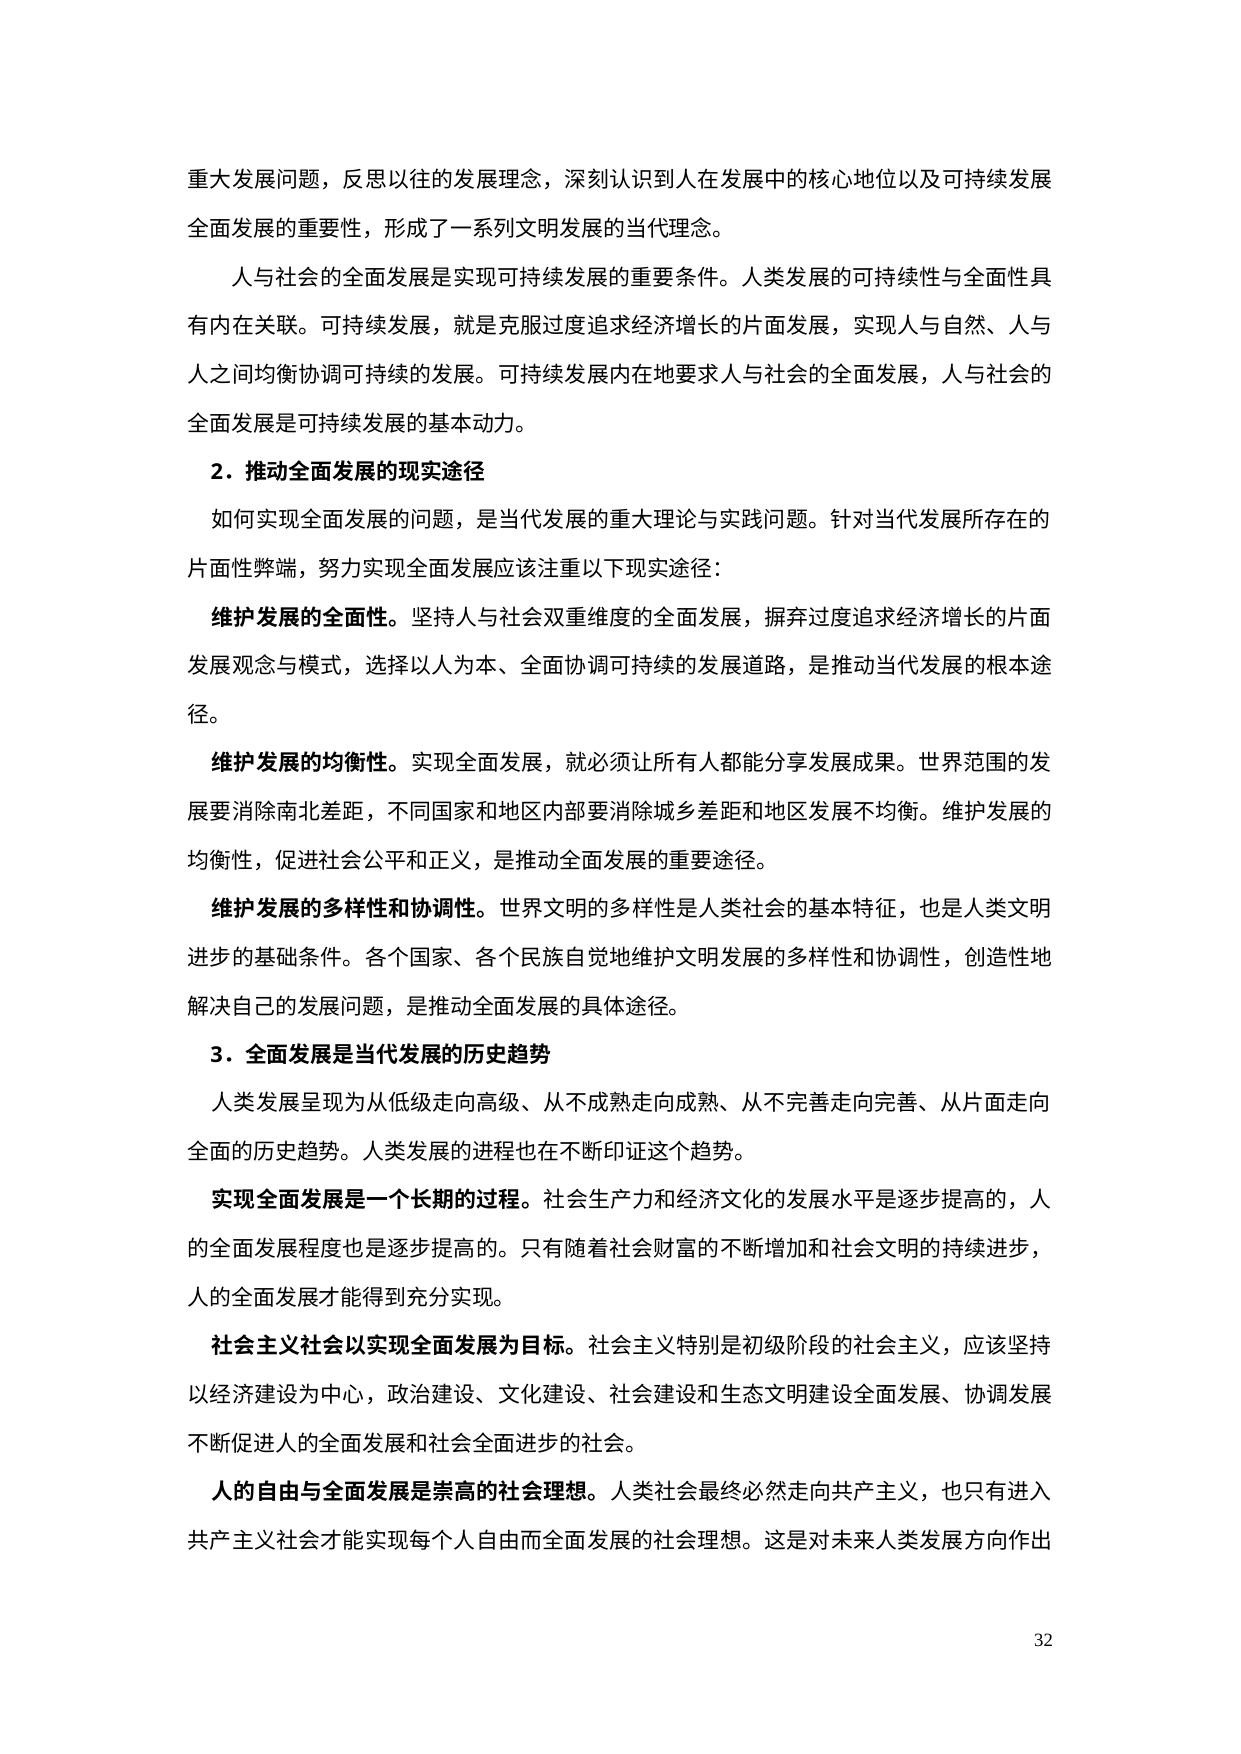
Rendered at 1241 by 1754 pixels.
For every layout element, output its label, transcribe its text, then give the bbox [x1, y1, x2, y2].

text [187, 162, 1053, 243]
text 社会主义社会以实现全面发展为目标。社会主义特别是初级阶段的社会主义，应该坚持以经济建设为中心，政治建设、文化建设、社会建设和生态文明建设全面发展、协调发展，不断促进人的全面发展和社会全面进步的社会。 [187, 1328, 1053, 1458]
text 如何实现全面发展的问题，是当代发展的重大理论与实践问题。针对当代发展所存在的片面性弊端，努力实现全面发展应该注重以下现实途径： [187, 502, 1053, 583]
text 维护发展的全面性。坚持人与社会双重维度的全面发展，摒弃过度追求经济增长的片面发展观念与模式，选择以人为本、全面协调可持续的发展道路，是推动当代发展的根本途径。 [187, 599, 1053, 729]
text 维护发展的均衡性。实现全面发展，就必须让所有人都能分享发展成果。世界范围的发展要消除南北差距，不同国家和地区内部要消除城乡差距和地区发展不均衡。维护发展的均衡性，促进社会公平和正义，是推动全面发展的重要途径。 [187, 745, 1053, 875]
text 人类发展呈现为从低级走向高级、从不成熟走向成熟、从不完善走向完善、从片面走向全面的历史趋势。人类发展的进程也在不断印证这个趋势。 [187, 1085, 1053, 1166]
text 2．推动全面发展的现实途径 [187, 454, 1053, 486]
text 3．全面发展是当代发展的历史趋势 [187, 1037, 1053, 1069]
text 实现全面发展是一个长期的过程。社会生产力和经济文化的发展水平是逐步提高的，人的全面发展程度也是逐步提高的。只有随着社会财富的不断增加和社会文明的持续进步，人的全面发展才能得到充分实现。 [187, 1182, 1053, 1312]
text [187, 1474, 1053, 1555]
text 人与社会的全面发展是实现可持续发展的重要条件。人类发展的可持续性与全面性具有内在关联。可持续发展，就是克服过度追求经济增长的片面发展，实现人与自然、人与人之间均衡协调可持续的发展。可持续发展内在地要求人与社会的全面发展，人与社会的全面发展是可持续发展的基本动力。 [187, 259, 1053, 438]
text 维护发展的多样性和协调性。世界文明的多样性是人类社会的基本特征，也是人类文明进步的基础条件。各个国家、各个民族自觉地维护文明发展的多样性和协调性，创造性地解决自己的发展问题，是推动全面发展的具体途径。 [187, 891, 1053, 1021]
